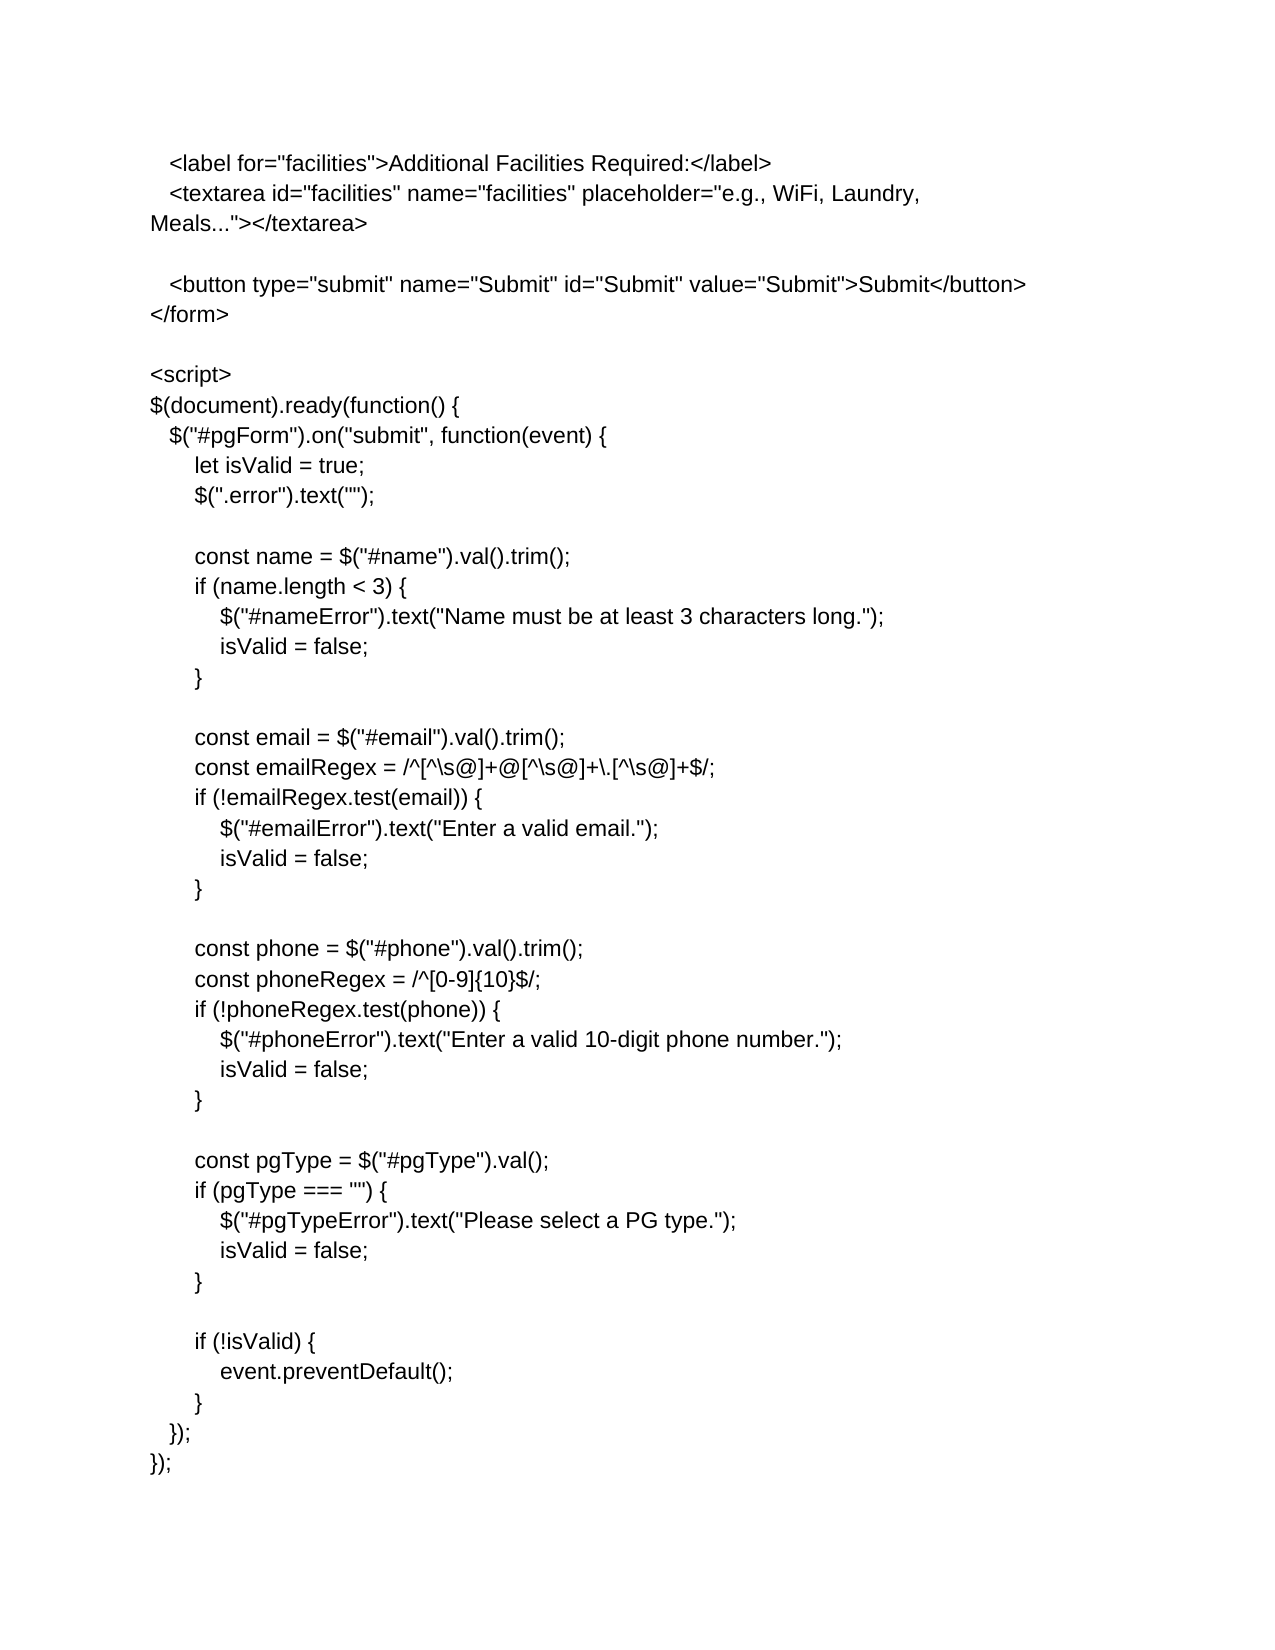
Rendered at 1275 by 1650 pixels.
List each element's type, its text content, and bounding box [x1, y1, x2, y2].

text <textarea id="facilities" name="facilities" placeholder="e.g., WiFi, Laundry, Meals..."></textarea> [150, 180, 1125, 237]
text }); [150, 1419, 1125, 1445]
text isValid = false; [150, 1237, 1125, 1264]
text } [150, 1086, 1125, 1113]
text <script> [150, 361, 1125, 388]
text } [150, 1388, 1125, 1415]
text let isValid = true; [150, 452, 1125, 478]
text <button type="submit" name="Submit" id="Submit" value="Submit">Submit</button> [150, 271, 1125, 297]
text $(document).ready(function() { [150, 392, 1125, 418]
text const phoneRegex = /^[0-9]{10}$/; [150, 966, 1125, 992]
text $("#nameError").text("Name must be at least 3 characters long."); [150, 603, 1125, 629]
text isValid = false; [150, 633, 1125, 660]
text <label for="facilities">Additional Facilities Required:</label> [150, 150, 1125, 176]
text $(".error").text(""); [150, 482, 1125, 509]
text isValid = false; [150, 845, 1125, 871]
text } [150, 1268, 1125, 1294]
text if (!phoneRegex.test(phone)) { [150, 996, 1125, 1022]
text const email = $("#email").val().trim(); [150, 724, 1125, 750]
text </form> [150, 301, 1125, 327]
text if (!isValid) { [150, 1328, 1125, 1354]
text $("#pgTypeError").text("Please select a PG type."); [150, 1207, 1125, 1234]
text } [150, 875, 1125, 901]
text } [150, 663, 1125, 690]
text if (pgType === "") { [150, 1177, 1125, 1203]
text const name = $("#name").val().trim(); [150, 543, 1125, 569]
text if (!emailRegex.test(email)) { [150, 784, 1125, 811]
text const emailRegex = /^[^\s@]+@[^\s@]+\.[^\s@]+$/; [150, 754, 1125, 781]
text $("#phoneError").text("Enter a valid 10-digit phone number."); [150, 1026, 1125, 1052]
text $("#emailError").text("Enter a valid email."); [150, 814, 1125, 841]
text $("#pgForm").on("submit", function(event) { [150, 422, 1125, 448]
text const phone = $("#phone").val().trim(); [150, 935, 1125, 962]
text if (name.length < 3) { [150, 573, 1125, 599]
text isValid = false; [150, 1056, 1125, 1083]
text event.preventDefault(); [150, 1358, 1125, 1385]
text }); [150, 1449, 1125, 1475]
text const pgType = $("#pgType").val(); [150, 1147, 1125, 1173]
